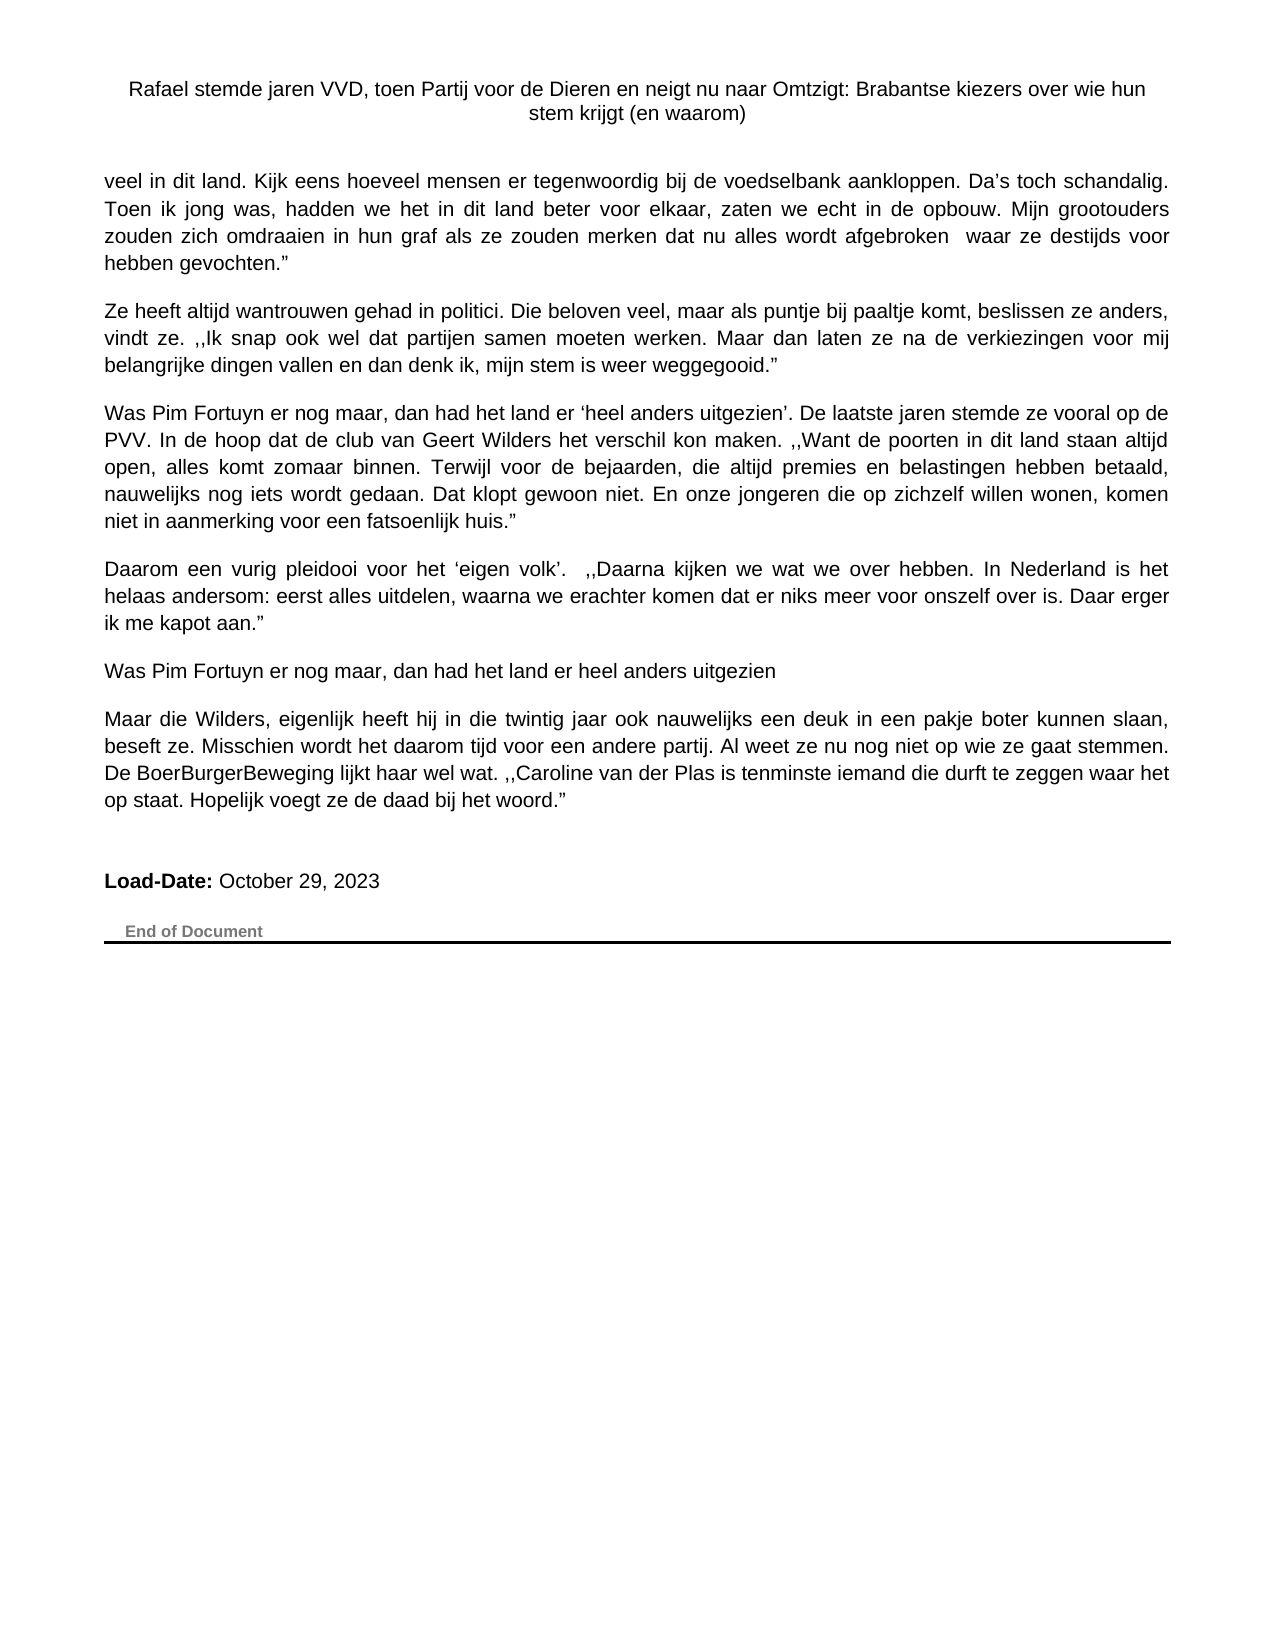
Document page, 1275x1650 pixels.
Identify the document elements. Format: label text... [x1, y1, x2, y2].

text Load-Date: October 29, 2023 [104, 837, 1171, 893]
text Maar die Wilders, eigenlijk heeft hij in die twintig jaar ook nauwelijks een deuk in een pakje boter kunnen slaan, beseft ze. Misschien wordt het daarom tijd voor een andere partij. Al weet ze nu nog niet op wie ze gaat stemmen. De BoerBurgerBeweging lijkt haar wel wat. ,,Caroline van der Plas is tenminste iemand die durft te zeggen waar het op staat. Hopelijk voegt ze de daad bij het woord.” [104, 704, 1171, 812]
text Daarom een vurig pleidooi voor het ‘eigen volk’. ,,Daarna kijken we wat we over hebben. In Nederland is het helaas andersom: eerst alles uitdelen, waarna we erachter komen dat er niks meer voor onszelf over is. Daar erger ik me kapot aan.” [104, 554, 1171, 635]
text Ze heeft altijd wantrouwen gehad in politici. Die beloven veel, maar als puntje bij paaltje komt, beslissen ze anders, vindt ze. ,,Ik snap ook wel dat partijen samen moeten werken. Maar dan laten ze na de verkiezingen voor mij belangrijke dingen vallen en dan denk ik, mijn stem is weer weggegooid.” [104, 295, 1171, 377]
text Was Pim Fortuyn er nog maar, dan had het land er ‘heel anders uitgezien’. De laatste jaren stemde ze vooral op de PVV. In de hoop dat de club van Geert Wilders het verschil kon maken. ,,Want de poorten in dit land staan altijd open, alles komt zomaar binnen. Terwijl voor de bejaarden, die altijd premies en belastingen hebben betaald, nauwelijks nog iets wordt gedaan. Dat klopt gewoon niet. En onze jongeren die op zichzelf willen wonen, komen niet in aanmerking voor een fatsoenlijk huis.” [104, 397, 1171, 533]
text End of Document [125, 922, 1171, 941]
text Was Pim Fortuyn er nog maar, dan had het land er heel anders uitgezien [104, 656, 1171, 683]
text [104, 166, 1171, 274]
